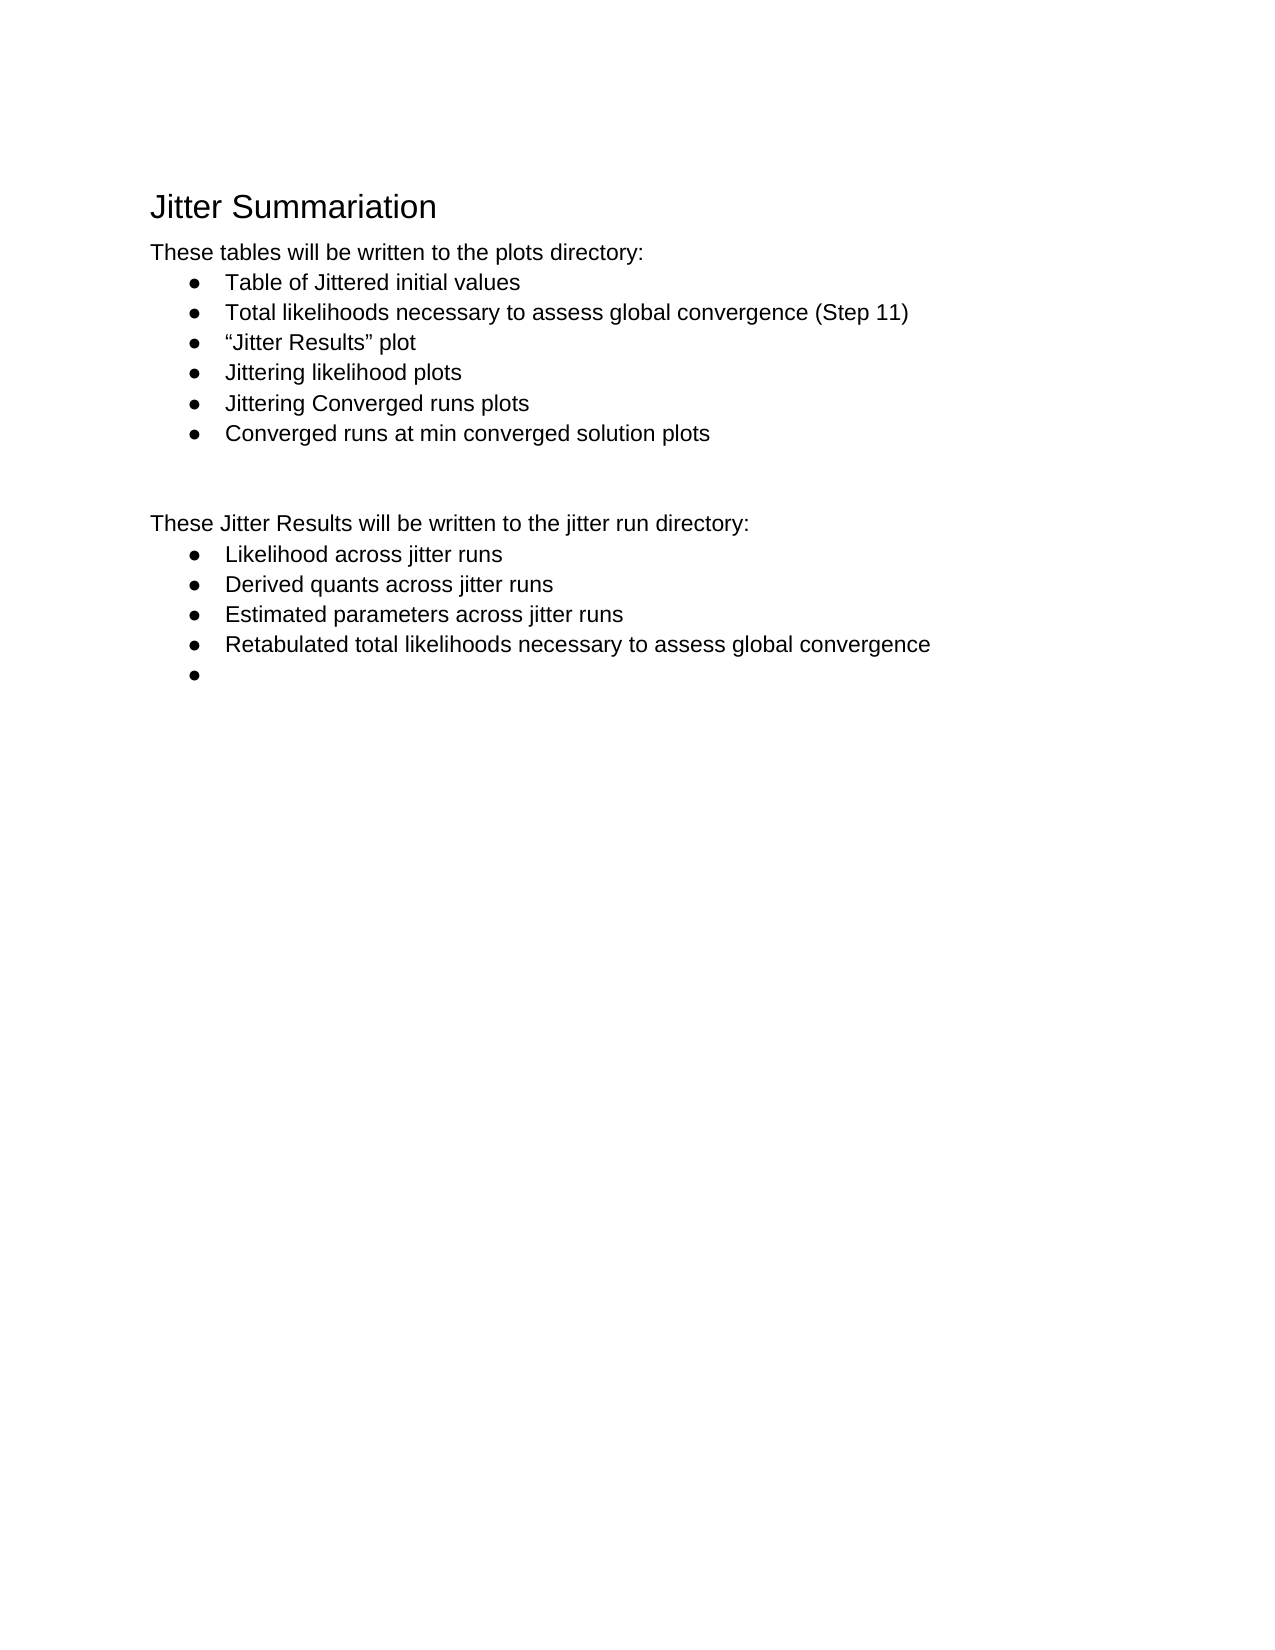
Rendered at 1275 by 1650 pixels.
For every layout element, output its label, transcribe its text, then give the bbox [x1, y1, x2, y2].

list Jittering likelihood plots [187, 359, 1125, 386]
list Estimated parameters across jitter runs [187, 601, 1125, 627]
text These Jitter Results will be written to the jitter run directory: [150, 510, 1125, 537]
list Converged runs at min converged solution plots [187, 420, 1125, 446]
list Jittering Converged runs plots [187, 389, 1125, 416]
list Likelihood across jitter runs [187, 541, 1125, 567]
list “Jitter Results” plot [187, 329, 1125, 355]
list Table of Jittered initial values [187, 269, 1125, 295]
text These tables will be written to the plots directory: [150, 238, 1125, 265]
list Retabulated total likelihoods necessary to assess global convergence [187, 631, 1125, 657]
list Total likelihoods necessary to assess global convergence (Step 11) [187, 299, 1125, 325]
subtitle Jitter Summariation [150, 187, 1125, 226]
list Derived quants across jitter runs [187, 571, 1125, 597]
